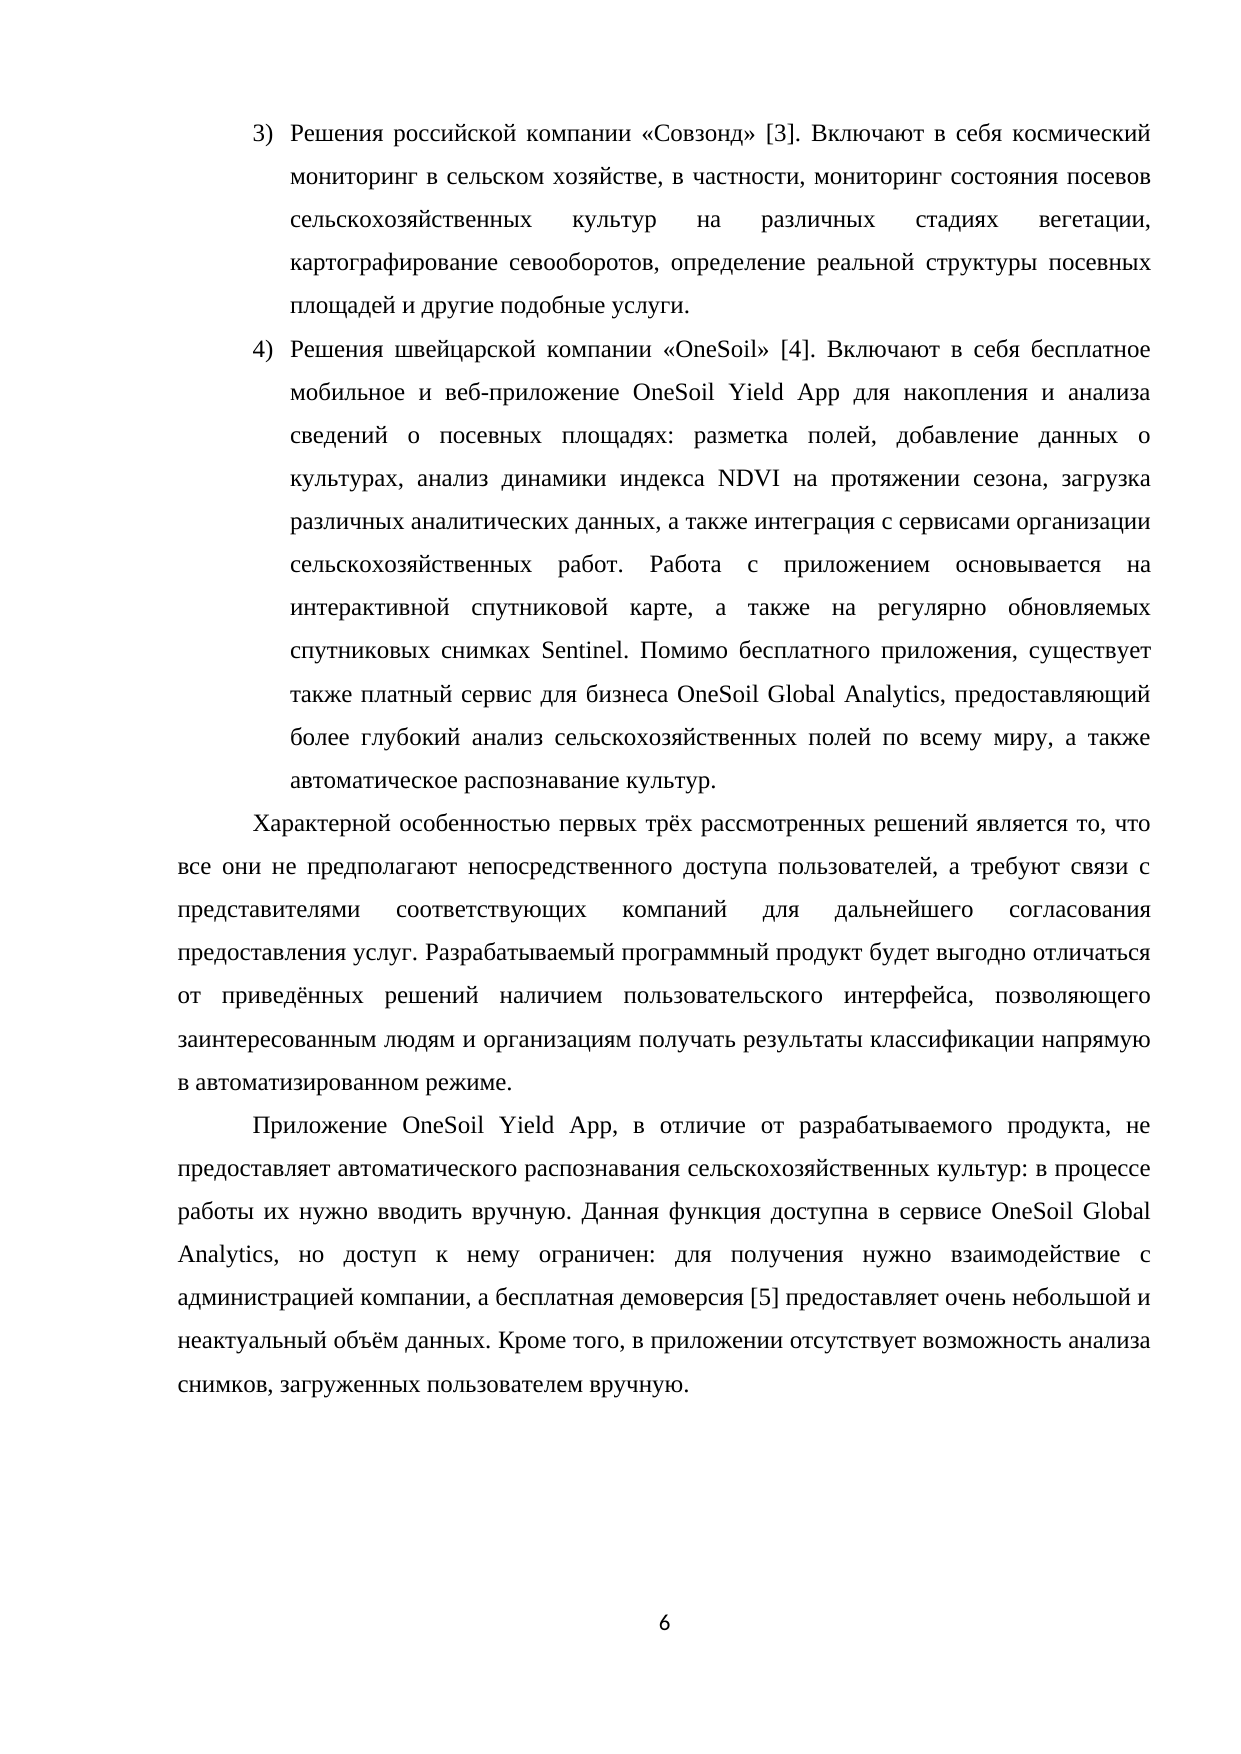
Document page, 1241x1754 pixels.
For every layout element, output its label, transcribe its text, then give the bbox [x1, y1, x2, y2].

list Решения швейцарской компании «OneSoil» [4]. Включают в себя бесплатное мобильное и веб-приложение OneSoil Yield App для накопления и анализа сведений о посевных площадях: разметка полей, добавление данных о культурах, анализ динамики индекса NDVI на протяжении сезона, загрузка различных аналитических данных, а также интеграция с сервисами организации сельскохозяйственных работ. Работа с приложением основывается на интерактивной спутниковой карте, а также на регулярно обновляемых спутниковых снимках Sentinel. Помимо бесплатного приложения, существует также платный сервис для бизнеса OneSoil Global Analytics, предоставляющий более глубокий анализ сельскохозяйственных полей по всему миру, а также автоматическое распознавание культур. [252, 334, 1152, 794]
text Приложение OneSoil Yield App, в отличие от разрабатываемого продукта, не предоставляет автоматического распознавания сельскохозяйственных культур: в процессе работы их нужно вводить вручную. Данная функция доступна в сервисе OneSoil Global Analytics, но доступ к нему ограничен: для получения нужно взаимодействие с администрацией компании, а бесплатная демоверсия [5] предоставляет очень небольшой и неактуальный объём данных. Кроме того, в приложении отсутствует возможность анализа снимков, загруженных пользователем вручную. [177, 1110, 1152, 1397]
list Решения российской компании «Совзонд» [3]. Включают в себя космический мониторинг в сельском хозяйстве, в частности, мониторинг состояния посевов сельскохозяйственных культур на различных стадиях вегетации, картографирование севооборотов, определение реальной структуры посевных площадей и другие подобные услуги. [252, 118, 1152, 319]
text Характерной особенностью первых трёх рассмотренных решений является то, что все они не предполагают непосредственного доступа пользователей, а требуют связи с представителями соответствующих компаний для дальнейшего согласования предоставления услуг. Разрабатываемый программный продукт будет выгодно отличаться от приведённых решений наличием пользовательского интерфейса, позволяющего заинтересованным людям и организациям получать результаты классификации напрямую в автоматизированном режиме. [177, 808, 1152, 1096]
